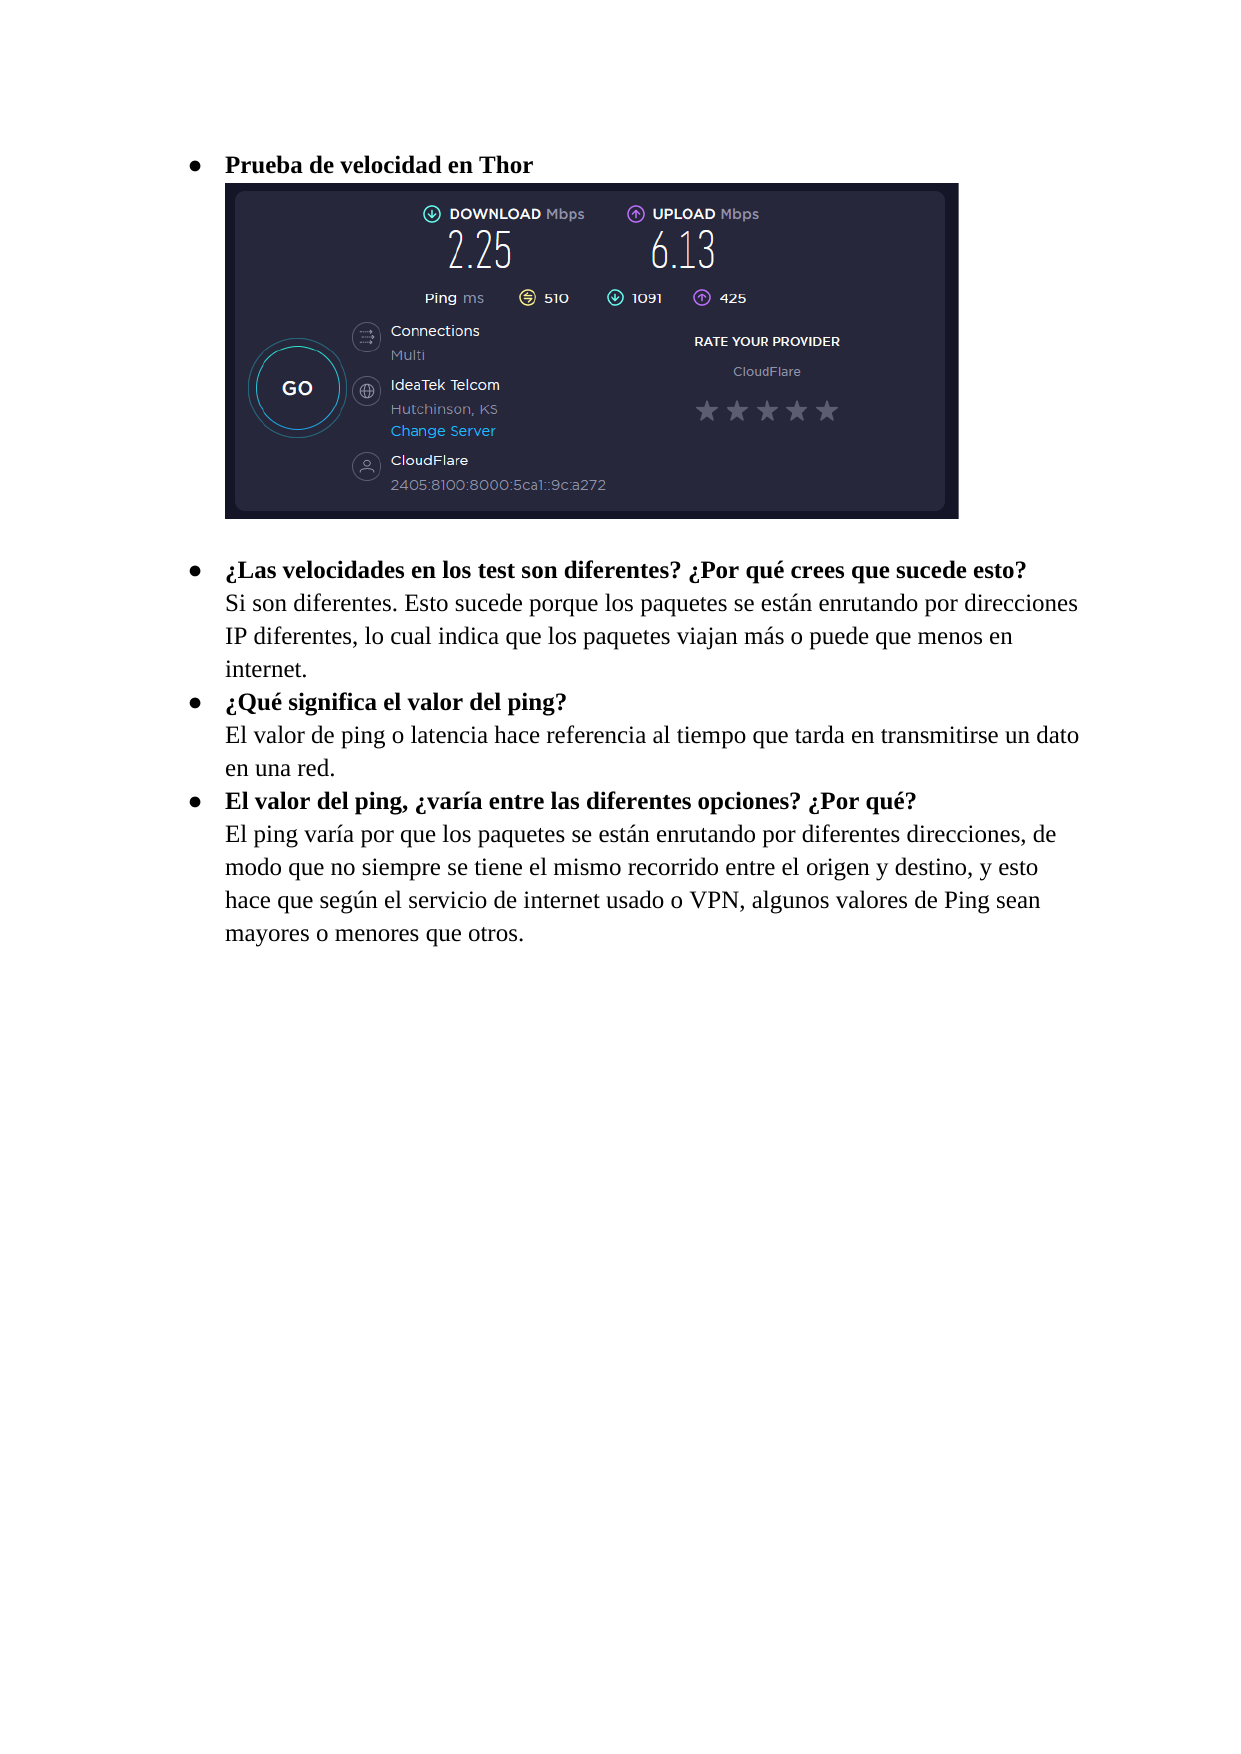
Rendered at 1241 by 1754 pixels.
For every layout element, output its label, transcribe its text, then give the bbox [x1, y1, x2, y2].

text Si son diferentes. Esto sucede porque los paquetes se están enrutando por direcciones IP diferentes, lo cual indica que los paquetes viajan más o puede que menos en internet. [225, 588, 1090, 683]
list ¿Las velocidades en los test son diferentes? ¿Por qué crees que sucede esto? [187, 555, 1090, 584]
text El valor de ping o latencia hace referencia al tiempo que tarda en transmitirse un dato en una red. [225, 720, 1090, 782]
list ¿Qué significa el valor del ping? [187, 687, 1090, 716]
list El valor del ping, ¿varía entre las diferentes opciones? ¿Por qué? [187, 786, 1090, 815]
text El ping varía por que los paquetes se están enrutando por diferentes direcciones, de modo que no siempre se tiene el mismo recorrido entre el origen y destino, y esto hace que según el servicio de internet usado o VPN, algunos valores de Ping sean mayores o menores que otros. [225, 819, 1090, 947]
picture [225, 183, 959, 519]
list Prueba de velocidad en Thor [187, 150, 1090, 179]
